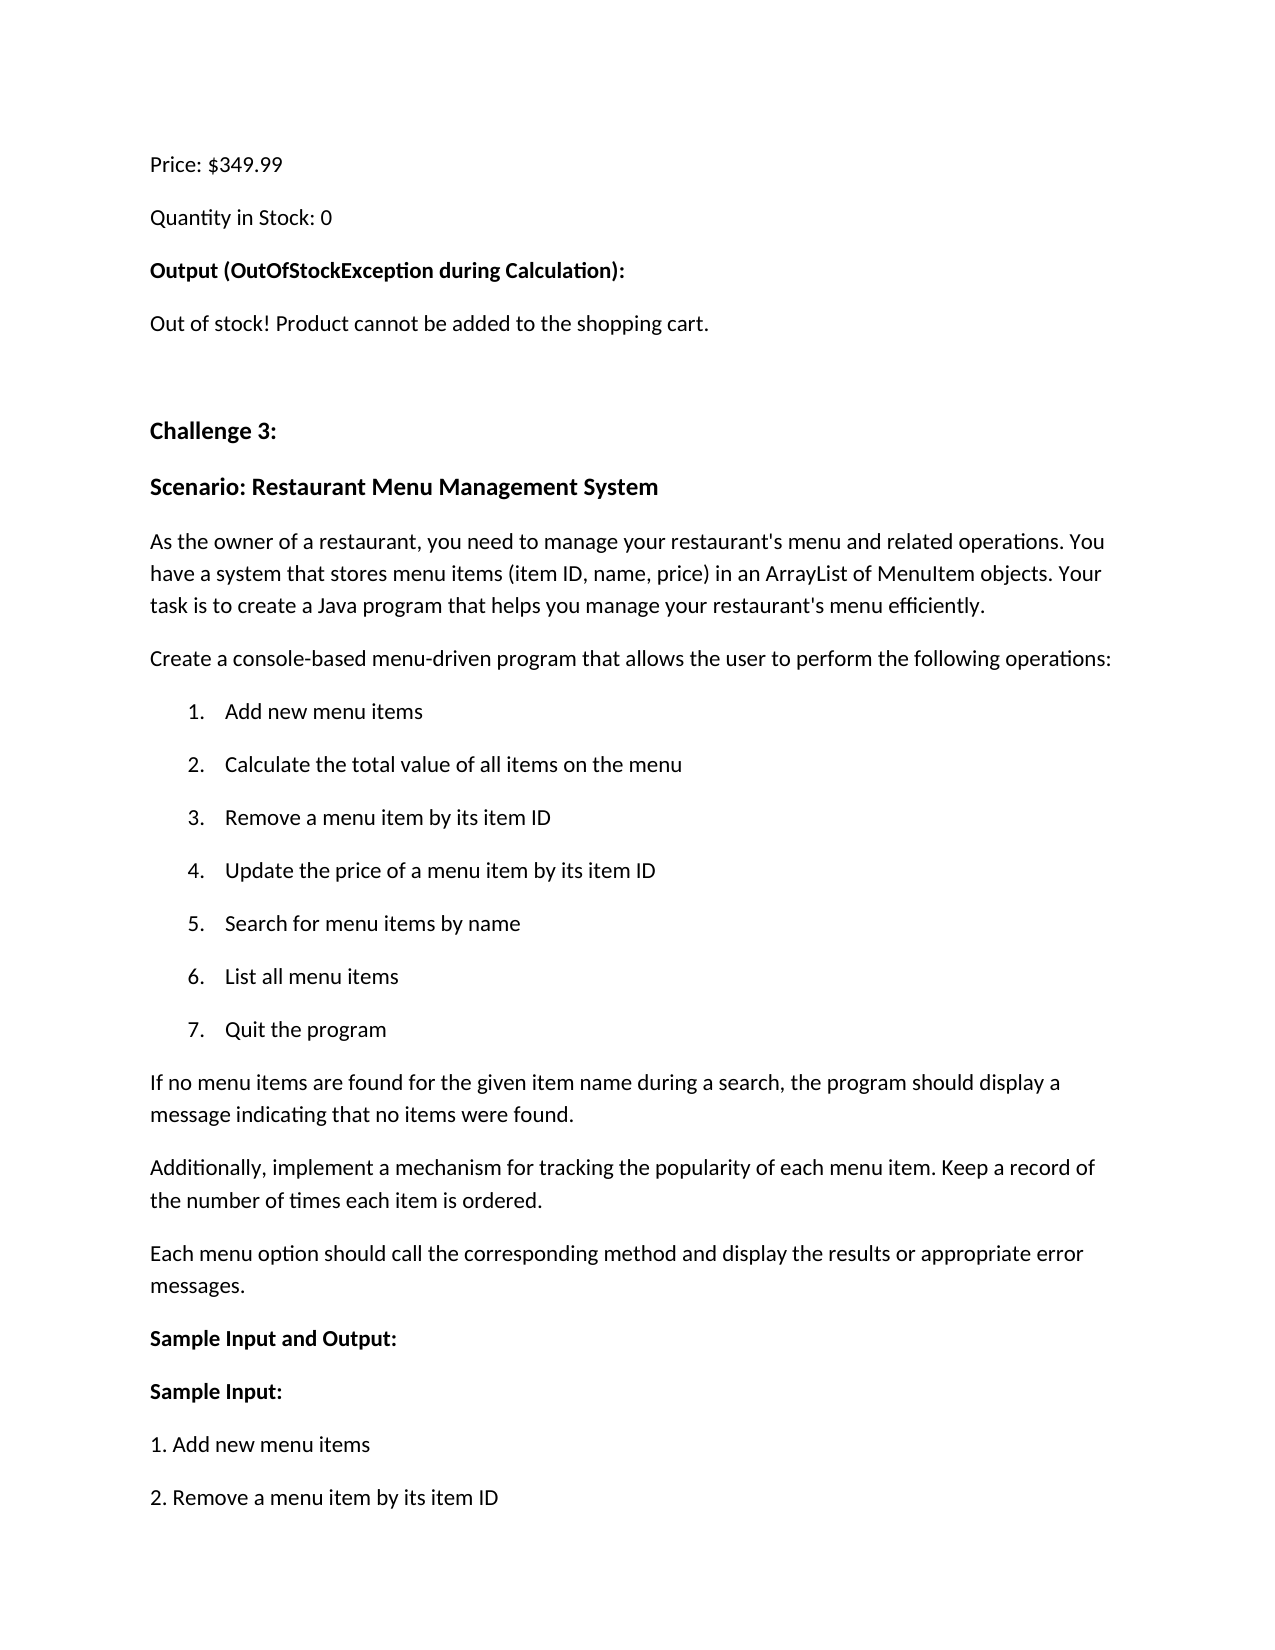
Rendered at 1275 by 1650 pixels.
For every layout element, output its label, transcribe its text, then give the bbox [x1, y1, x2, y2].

text Out of stock! Product cannot be added to the shopping cart. [150, 309, 1125, 337]
text 2. Remove a menu item by its item ID [150, 1483, 1125, 1511]
list Calculate the total value of all items on the menu [187, 750, 1125, 778]
text Additionally, implement a mechanism for tracking the popularity of each menu item. Keep a record of the number of times each item is ordered. [150, 1153, 1125, 1214]
text Sample Input: [150, 1377, 1125, 1405]
text Create a console-based menu-driven program that allows the user to perform the following operations: [150, 644, 1125, 672]
text 1. Add new menu items [150, 1430, 1125, 1458]
text As the owner of a restaurant, you need to manage your restaurant's menu and related operations. You have a system that stores menu items (item ID, name, price) in an ArrayList of MenuItem objects. Your task is to create a Java program that helps you manage your restaurant's menu efficiently. [150, 527, 1125, 619]
list Quit the program [187, 1015, 1125, 1043]
list Search for menu items by name [187, 909, 1125, 937]
text Output (OutOfStockException during Calculation): [150, 256, 1125, 284]
text Each menu option should call the corresponding method and display the results or appropriate error messages. [150, 1239, 1125, 1299]
text Challenge 3: [150, 415, 1125, 446]
text Sample Input and Output: [150, 1324, 1125, 1352]
text Quantity in Stock: 0 [150, 203, 1125, 231]
list Update the price of a menu item by its item ID [187, 856, 1125, 884]
list List all menu items [187, 962, 1125, 990]
list Add new menu items [187, 697, 1125, 725]
list Remove a menu item by its item ID [187, 803, 1125, 831]
text If no menu items are found for the given item name during a search, the program should display a message indicating that no items were found. [150, 1068, 1125, 1128]
text Scenario: Restaurant Menu Management System [150, 471, 1125, 501]
text Price: $349.99 [150, 150, 1125, 178]
